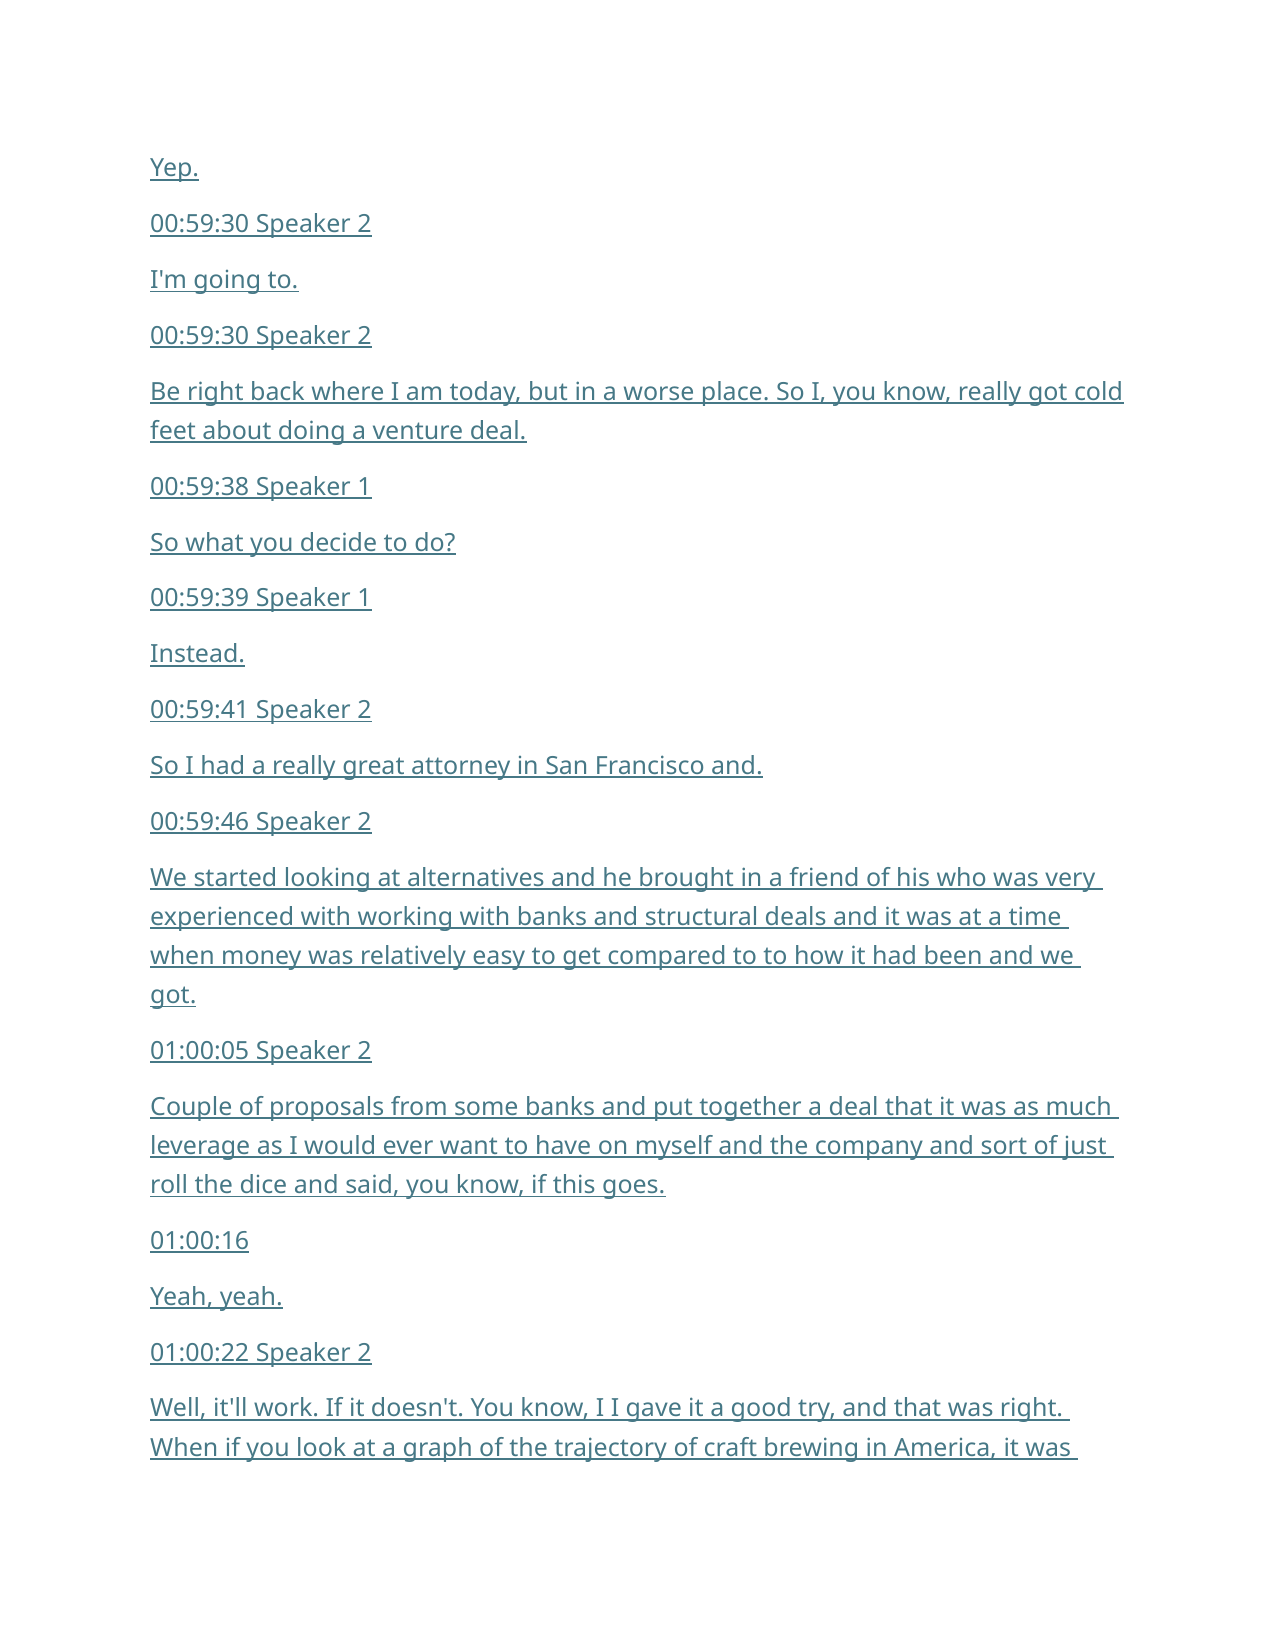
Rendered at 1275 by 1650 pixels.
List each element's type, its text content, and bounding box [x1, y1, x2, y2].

text Be right back where I am today, but in a worse place. So I, you know, really got cold feet about doing a venture deal. [150, 373, 1125, 447]
text Yeah, yeah. [150, 1278, 1125, 1312]
text I'm going to. [150, 262, 1125, 296]
text Yep. [150, 150, 1125, 184]
text So I had a really great attorney in San Francisco and. [150, 747, 1125, 782]
text So what you decide to do? [150, 524, 1125, 558]
text 00:59:30 Speaker 2 [150, 206, 1125, 240]
text Instead. [150, 636, 1125, 670]
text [150, 1390, 1125, 1463]
text 01:00:05 Speaker 2 [150, 1032, 1125, 1067]
text 01:00:22 Speaker 2 [150, 1334, 1125, 1368]
text 00:59:41 Speaker 2 [150, 692, 1125, 726]
text 00:59:38 Speaker 1 [150, 468, 1125, 502]
text We started looking at alternatives and he brought in a friend of his who was very experienced with working with banks and structural deals and it was at a time when money was relatively easy to get compared to to how it had been and we got. [150, 859, 1125, 1011]
text 00:59:46 Speaker 2 [150, 803, 1125, 837]
text 00:59:39 Speaker 1 [150, 580, 1125, 614]
text 00:59:30 Speaker 2 [150, 317, 1125, 352]
text 01:00:16 [150, 1222, 1125, 1257]
text Couple of proposals from some banks and put together a deal that it was as much leverage as I would ever want to have on myself and the company and sort of just roll the dice and said, you know, if this goes. [150, 1088, 1125, 1201]
